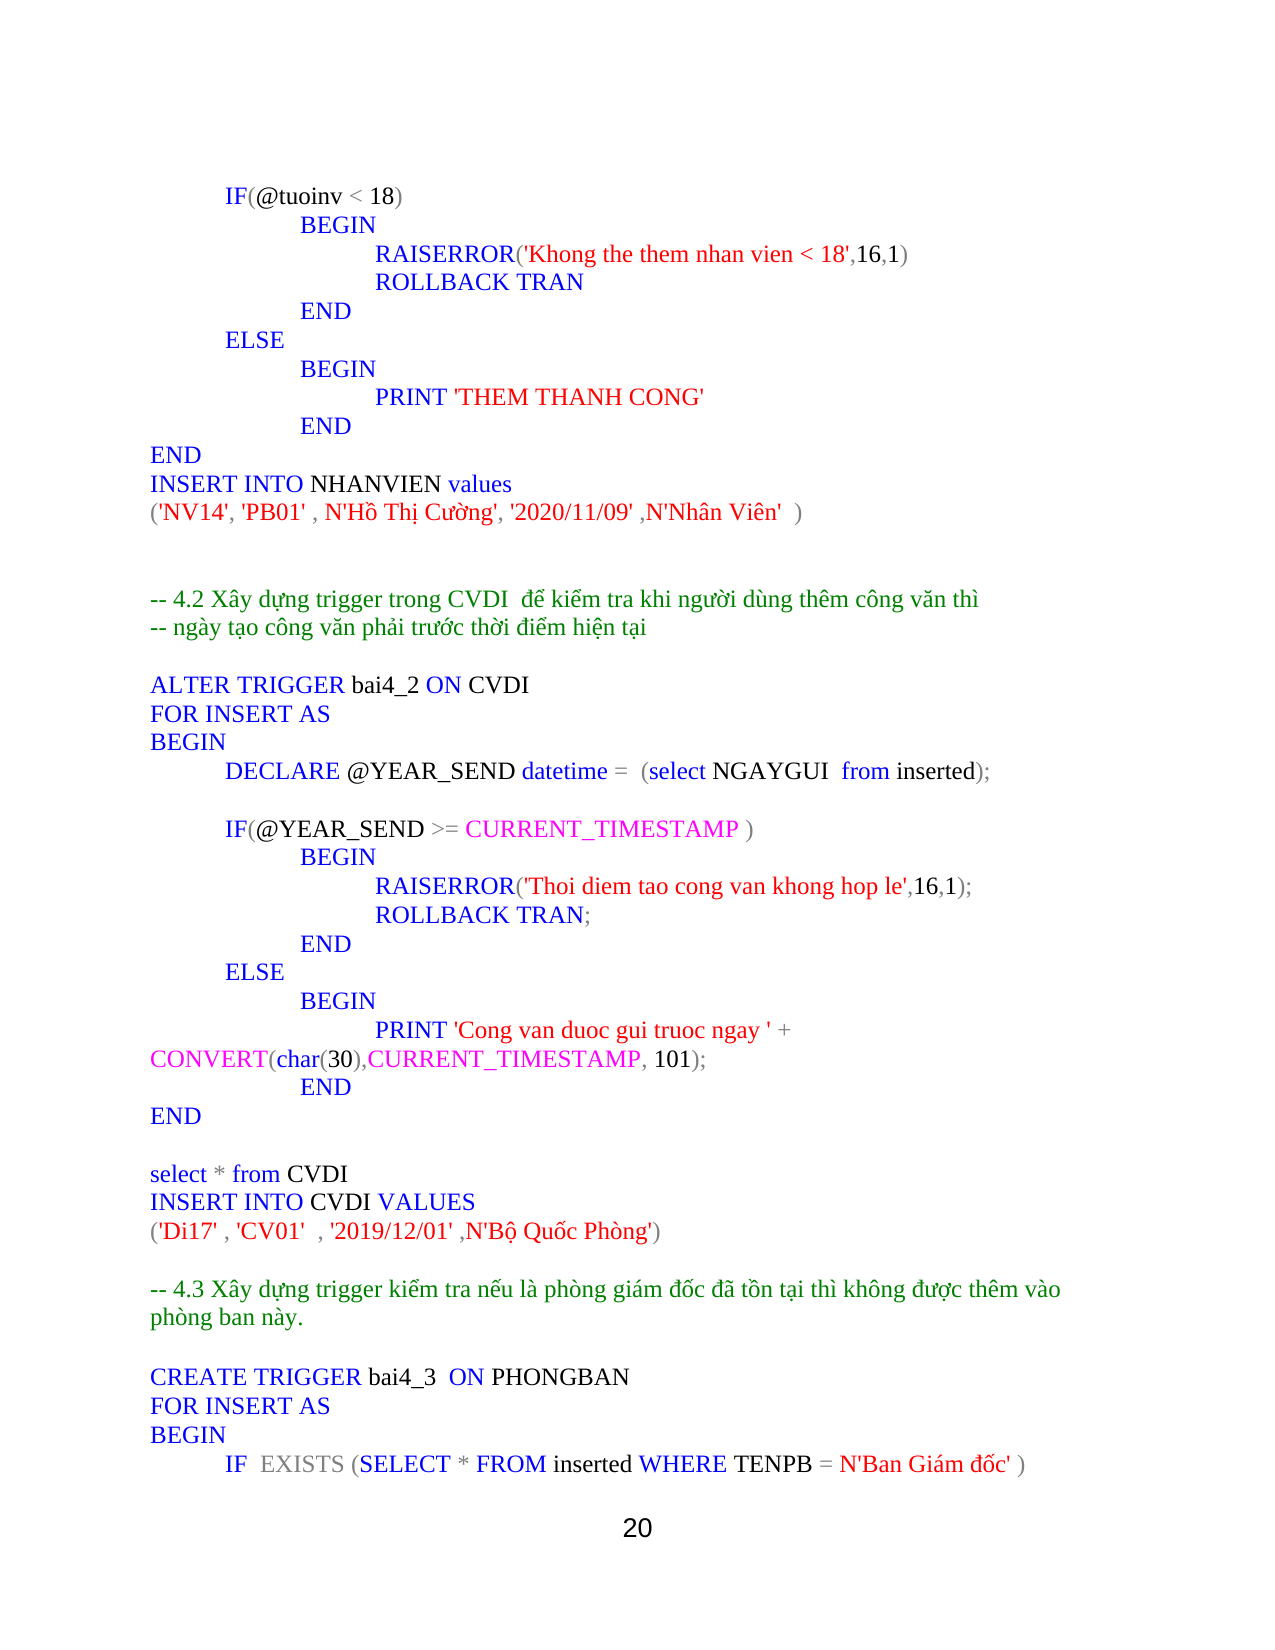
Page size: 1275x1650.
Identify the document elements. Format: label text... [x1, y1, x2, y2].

text ELSE [150, 325, 1125, 354]
text ('NV14', 'PB01' , N'Hồ Thị Cường', '2020/11/09' ,N'Nhân Viên' ) [150, 497, 1125, 526]
text IF EXISTS (SELECT * FROM inserted WHERE TENPB = N'Ban Giám đốc' ) [150, 1449, 1125, 1477]
text FOR INSERT AS [150, 1391, 1125, 1420]
text END [150, 1072, 1125, 1101]
text PRINT 'THEM THANH CONG' [150, 382, 1125, 411]
text DECLARE @YEAR_SEND datetime = (select NGAYGUI from inserted); [150, 756, 1125, 785]
text -- ngày tạo công văn phải trước thời điểm hiện tại [150, 612, 1125, 641]
text FOR INSERT AS [150, 699, 1125, 727]
text INSERT INTO NHANVIEN values [150, 469, 1125, 497]
text END [150, 1101, 1125, 1130]
text BEGIN [150, 354, 1125, 382]
text BEGIN [150, 727, 1125, 756]
text ELSE [150, 957, 1125, 986]
text BEGIN [150, 1420, 1125, 1449]
text INSERT INTO CVDI VALUES [150, 1187, 1125, 1216]
text ('Di17' , 'CV01' , '2019/12/01' ,N'Bộ Quốc Phòng') [150, 1216, 1125, 1245]
text BEGIN [150, 842, 1125, 871]
text ALTER TRIGGER bai4_2 ON CVDI [150, 670, 1125, 699]
text END [150, 440, 1125, 469]
text IF(@YEAR_SEND >= CURRENT_TIMESTAMP ) [150, 814, 1125, 842]
text CREATE TRIGGER bai4_3 ON PHONGBAN [150, 1362, 1125, 1391]
text -- 4.2 Xây dựng trigger trong CVDI để kiểm tra khi người dùng thêm công văn thì [150, 584, 1125, 612]
text BEGIN [150, 986, 1125, 1015]
text BEGIN [150, 210, 1125, 239]
text RAISERROR('Khong the them nhan vien < 18',16,1) [150, 239, 1125, 267]
text RAISERROR('Thoi diem tao cong van khong hop le',16,1); [150, 871, 1125, 900]
text END [150, 929, 1125, 957]
text PRINT 'Cong van duoc gui truoc ngay ' + CONVERT(char(30),CURRENT_TIMESTAMP, 101); [150, 1015, 1125, 1072]
text ROLLBACK TRAN; [150, 900, 1125, 929]
text select * from CVDI [150, 1159, 1125, 1187]
text IF(@tuoinv < 18) [150, 181, 1125, 210]
text END [150, 296, 1125, 325]
text -- 4.3 Xây dựng trigger kiểm tra nếu là phòng giám đốc đã tồn tại thì không được thêm vào phòng ban này. [150, 1274, 1125, 1331]
text END [150, 411, 1125, 440]
text ROLLBACK TRAN [150, 267, 1125, 296]
